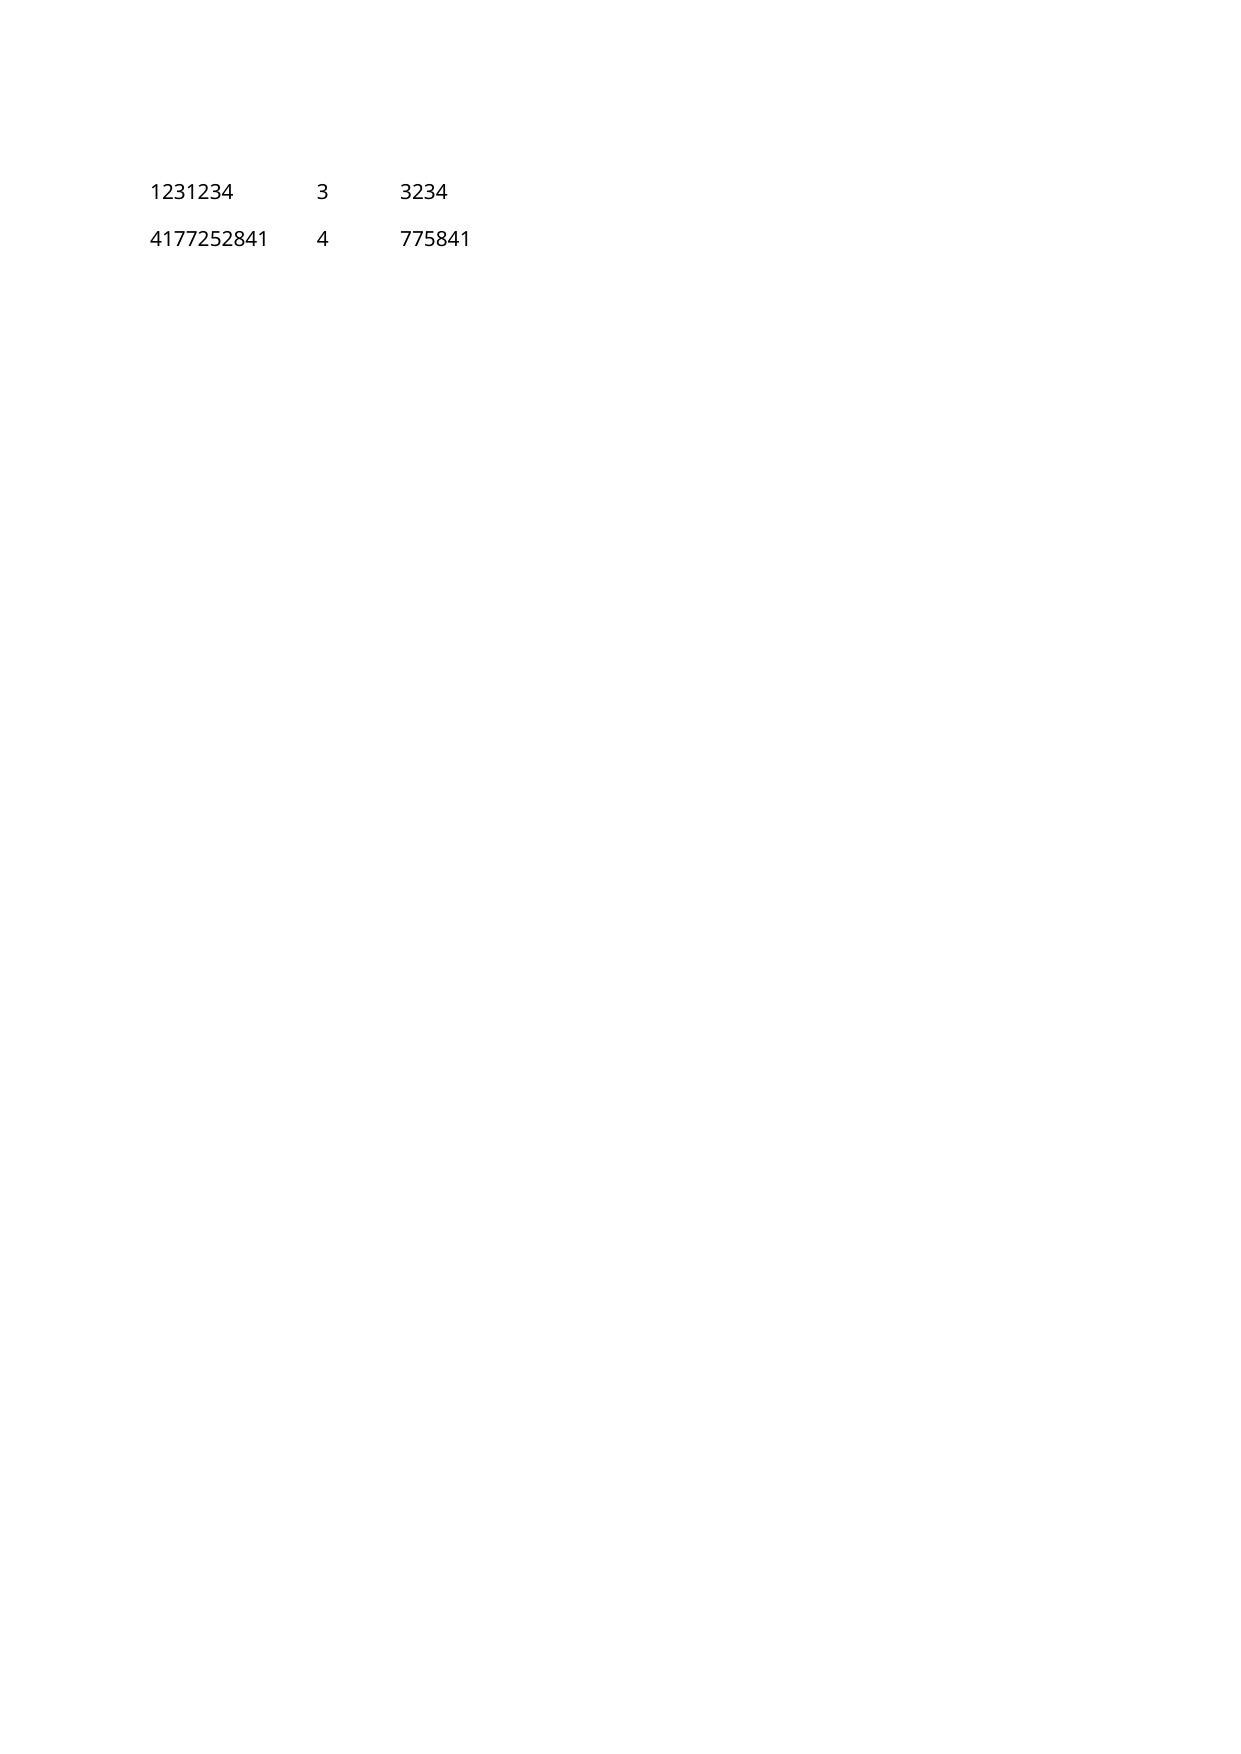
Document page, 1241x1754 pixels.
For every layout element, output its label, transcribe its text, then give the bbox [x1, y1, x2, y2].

text 4177252841 4 775841 [150, 224, 1090, 253]
text 1231234 3 3234 [150, 177, 1090, 206]
